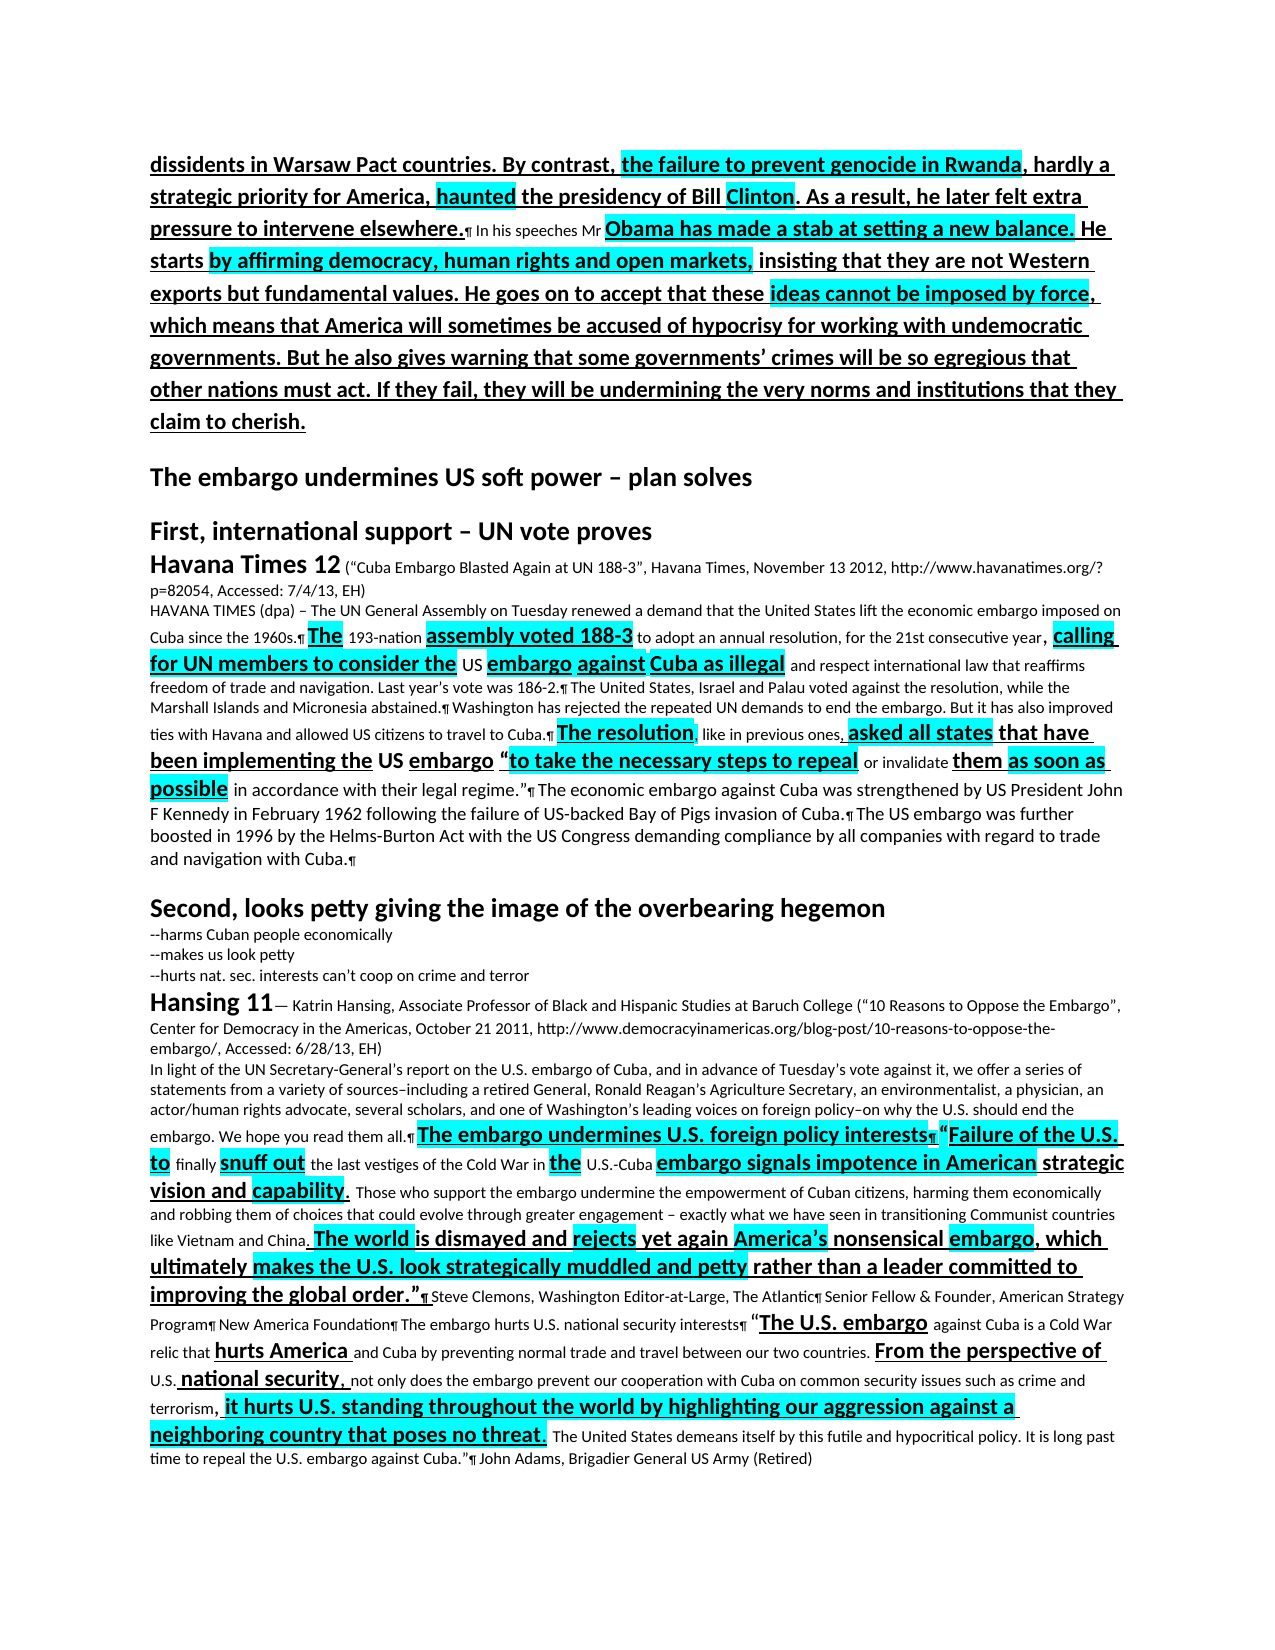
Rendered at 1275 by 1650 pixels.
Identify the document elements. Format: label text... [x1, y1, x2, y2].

text --hurts nat. sec. interests can’t coop on crime and terror [150, 965, 1125, 985]
text Hansing 11— Katrin Hansing, Associate Professor of Black and Hispanic Studies at Baruch College (“10 Reasons to Oppose the Embargo”, Center for Democracy in the Americas, October 21 2011, http://www.democracyinamericas.org/blog-post/10-reasons-to-oppose-the-embargo/, Accessed: 6/28/13, EH) [150, 985, 1125, 1059]
text --harms Cuban people economically [150, 924, 1125, 945]
text Havana Times 12 (“Cuba Embargo Blasted Again at UN 188-3”, Havana Times, November 13 2012, http://www.havanatimes.org/?p=82054, Accessed: 7/4/13, EH) [150, 547, 1125, 601]
text HAVANA TIMES (dpa) – The UN General Assembly on Tuesday renewed a demand that the United States lift the economic embargo imposed on Cuba since the 1960s.¶ The 193-nation assembly voted 188-3 to adopt an annual resolution, for the 21st consecutive year, calling for UN members to consider the US embargo against Cuba as illegal and respect international law that reaffirms freedom of trade and navigation. Last year’s vote was 186-2.¶ The United States, Israel and Palau voted against the resolution, while the Marshall Islands and Micronesia abstained.¶ Washington has rejected the repeated UN demands to end the embargo. But it has also improved ties with Havana and allowed US citizens to travel to Cuba.¶ The resolution, like in previous ones, asked all states that have been implementing the US embargo “to take the necessary steps to repeal or invalidate them as soon as possible in accordance with their legal regime.”¶ The economic embargo against Cuba was strengthened by US President John F Kennedy in February 1962 following the failure of US-backed Bay of Pigs invasion of Cuba.¶ The US embargo was further boosted in 1996 by the Helms-Burton Act with the US Congress demanding compliance by all companies with regard to trade and navigation with Cuba.¶ [150, 601, 1125, 871]
text --makes us look petty [150, 945, 1125, 965]
subtitle First, international support – UN vote proves [150, 514, 1125, 547]
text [150, 150, 1125, 436]
text In light of the UN Secretary-General’s report on the U.S. embargo of Cuba, and in advance of Tuesday’s vote against it, we offer a series of statements from a variety of sources–including a retired General, Ronald Reagan’s Agriculture Secretary, an environmentalist, a physician, an actor/human rights advocate, several scholars, and one of Washington’s leading voices on foreign policy–on why the U.S. should end the embargo. We hope you read them all.¶ The embargo undermines U.S. foreign policy interests¶ “Failure of the U.S. to finally snuff out the last vestiges of the Cold War in the U.S.-Cuba embargo signals impotence in American strategic vision and capability. Those who support the embargo undermine the empowerment of Cuban citizens, harming them economically and robbing them of choices that could evolve through greater engagement – exactly what we have seen in transitioning Communist countries like Vietnam and China. The world is dismayed and rejects yet again America’s nonsensical embargo, which ultimately makes the U.S. look strategically muddled and petty rather than a leader committed to improving the global order.”¶ Steve Clemons, Washington Editor-at-Large, The Atlantic¶ Senior Fellow & Founder, American Strategy Program¶ New America Foundation¶ The embargo hurts U.S. national security interests¶ “The U.S. embargo against Cuba is a Cold War relic that hurts America and Cuba by preventing normal trade and travel between our two countries. From the perspective of U.S. national security, not only does the embargo prevent our cooperation with Cuba on common security issues such as crime and terrorism, it hurts U.S. standing throughout the world by highlighting our aggression against a neighboring country that poses no threat. The United States demeans itself by this futile and hypocritical policy. It is long past time to repeal the U.S. embargo against Cuba.”¶ John Adams, Brigadier General US Army (Retired) [150, 1059, 1125, 1469]
subtitle The embargo undermines US soft power – plan solves [150, 461, 1125, 493]
subtitle Second, looks petty giving the image of the overbearing hegemon [150, 891, 1125, 924]
